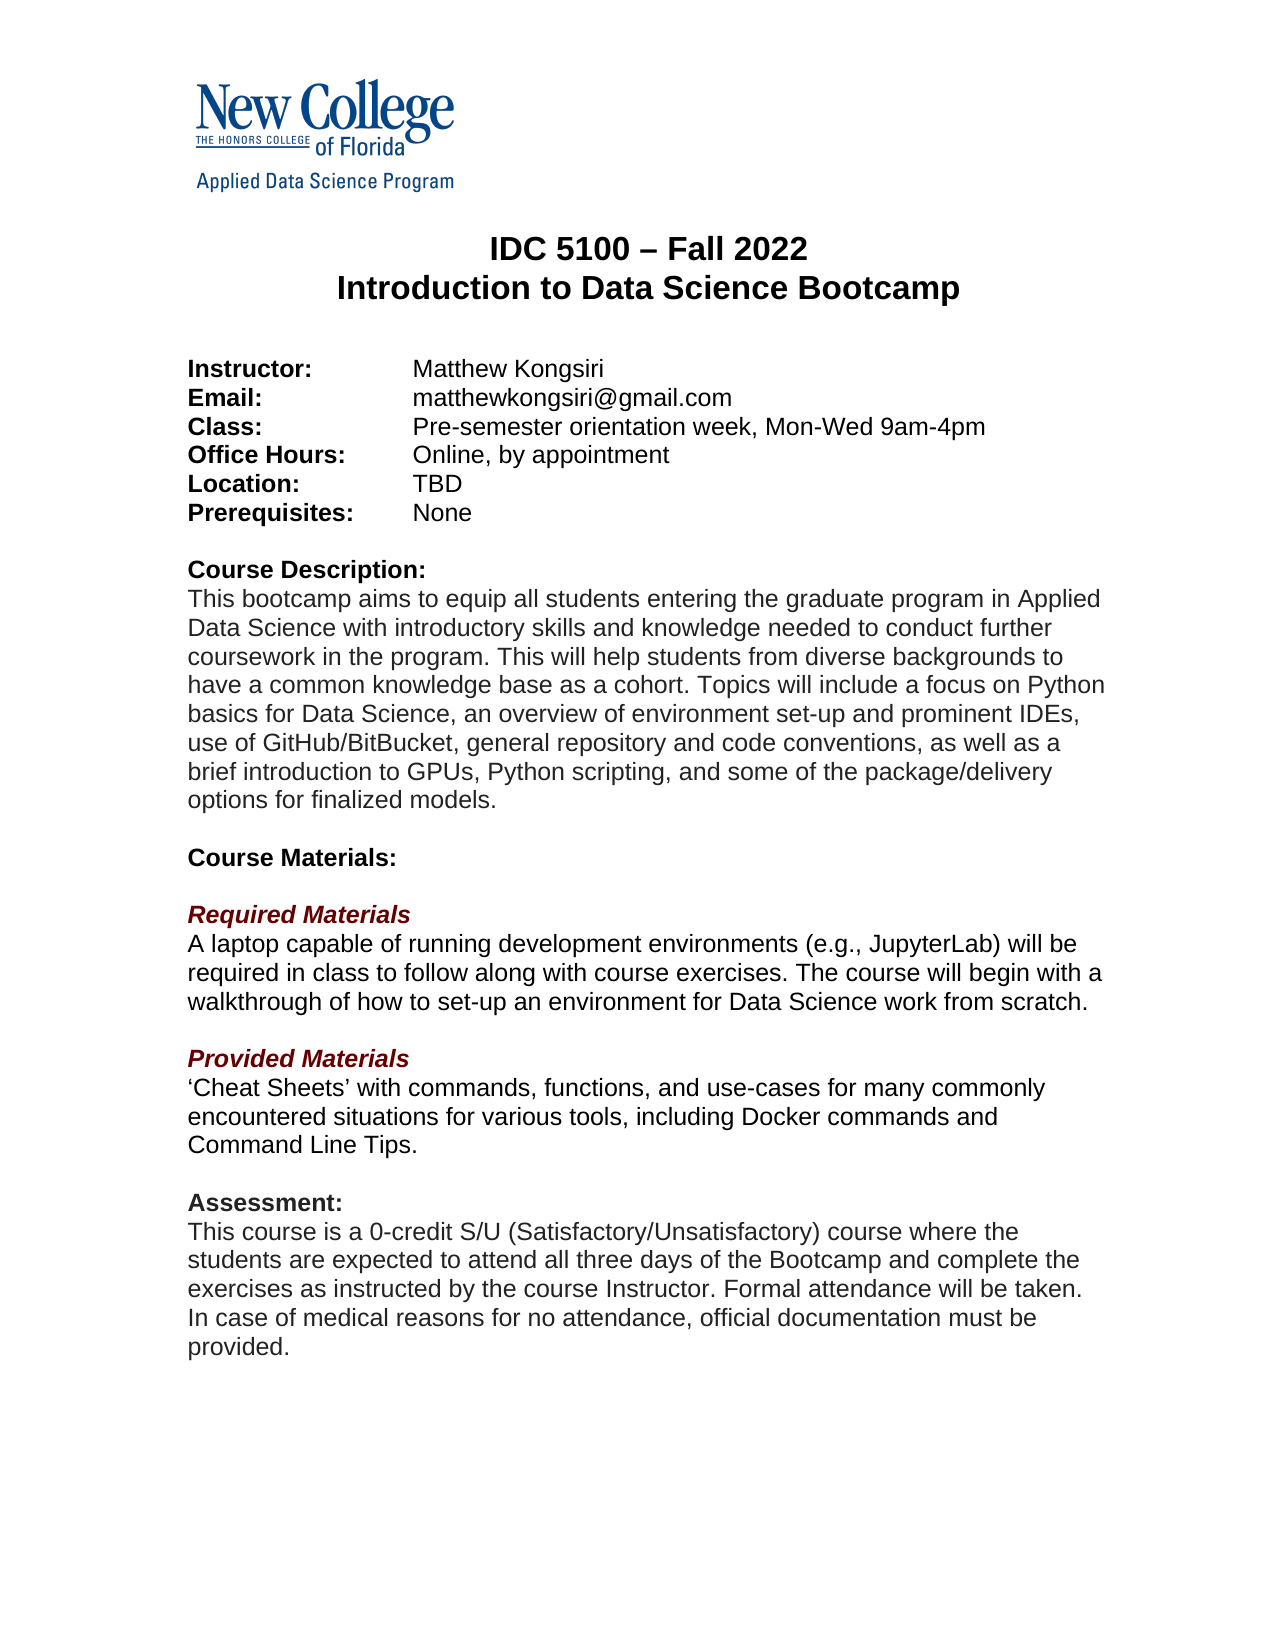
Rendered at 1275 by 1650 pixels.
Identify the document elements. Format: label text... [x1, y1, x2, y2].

text Class: Pre-semester orientation week, Mon-Wed 9am-4pm [187, 412, 1110, 441]
text Email: matthewkongsiri@gmail.com [187, 383, 1110, 412]
picture [187, 75, 461, 201]
text Required Materials [187, 901, 1110, 929]
text ‘Cheat Sheets’ with commands, functions, and use-cases for many commonly encountered situations for various tools, including Docker commands and Command Line Tips. [187, 1073, 1110, 1159]
subtitle Course Materials: [187, 843, 1110, 872]
text Prerequisites: None [187, 498, 1110, 527]
text Office Hours: Online, by appointment [187, 441, 1110, 469]
text Location: TBD [187, 469, 1110, 498]
text IDC 5100 – Fall 2022 [187, 229, 1110, 268]
text Provided Materials [187, 1044, 1110, 1073]
text Introduction to Data Science Bootcamp [187, 268, 1110, 306]
text Instructor: Matthew Kongsiri [187, 354, 1110, 383]
text Assessment: [187, 1188, 1110, 1217]
text A laptop capable of running development environments (e.g., JupyterLab) will be required in class to follow along with course exercises. The course will begin with a walkthrough of how to set-up an environment for Data Science work from scratch. [187, 929, 1110, 1016]
text Course Description: [187, 556, 1110, 584]
text This bootcamp aims to equip all students entering the graduate program in Applied Data Science with introductory skills and knowledge needed to conduct further coursework in the program. This will help students from diverse backgrounds to have a common knowledge base as a cohort. Topics will include a focus on Python basics for Data Science, an overview of environment set-up and prominent IDEs, use of GitHub/BitBucket, general repository and code conventions, as well as a brief introduction to GPUs, Python scripting, and some of the package/delivery options for finalized models. [187, 584, 1110, 814]
text This course is a 0-credit S/U (Satisfactory/Unsatisfactory) course where the students are expected to attend all three days of the Bootcamp and complete the exercises as instructed by the course Instructor. Formal attendance will be taken. In case of medical reasons for no attendance, official documentation must be provided. [187, 1217, 1110, 1361]
